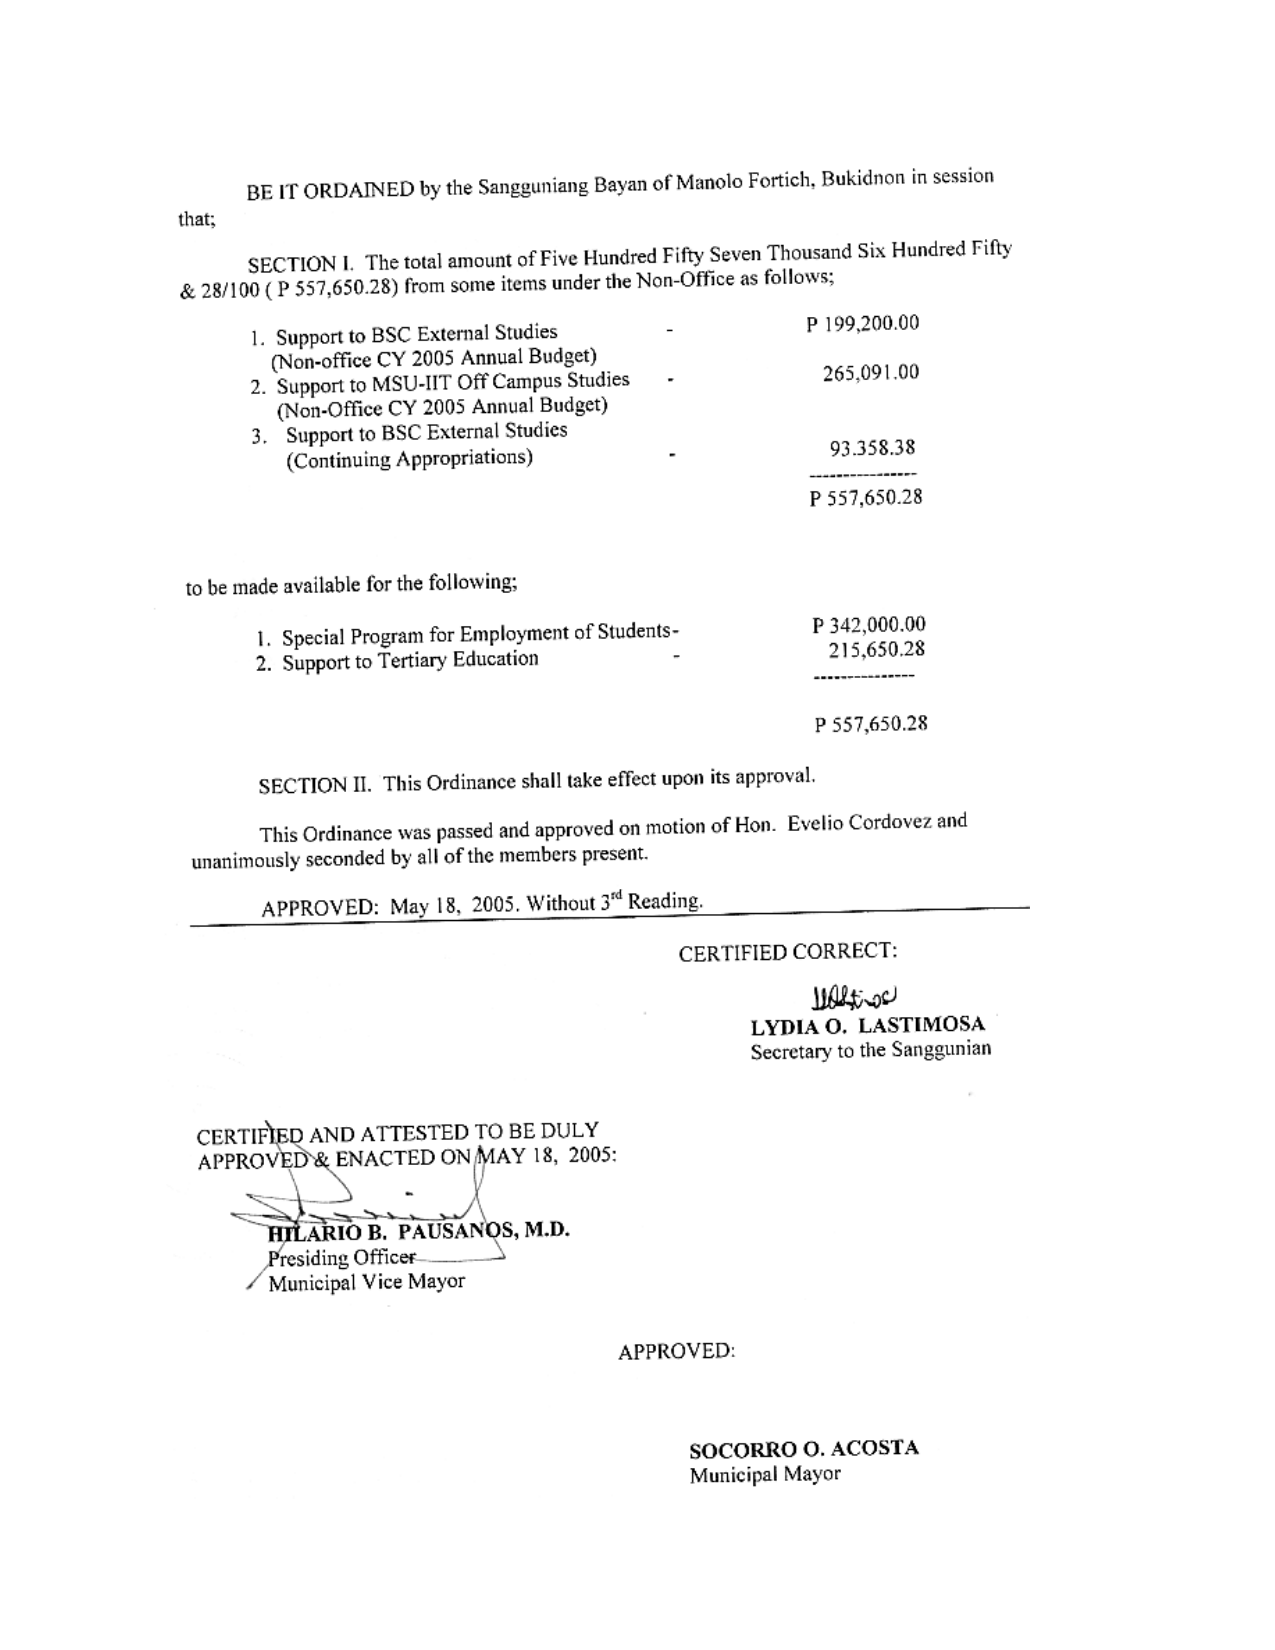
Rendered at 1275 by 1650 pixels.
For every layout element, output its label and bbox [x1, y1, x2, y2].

picture [150, 149, 1030, 1499]
